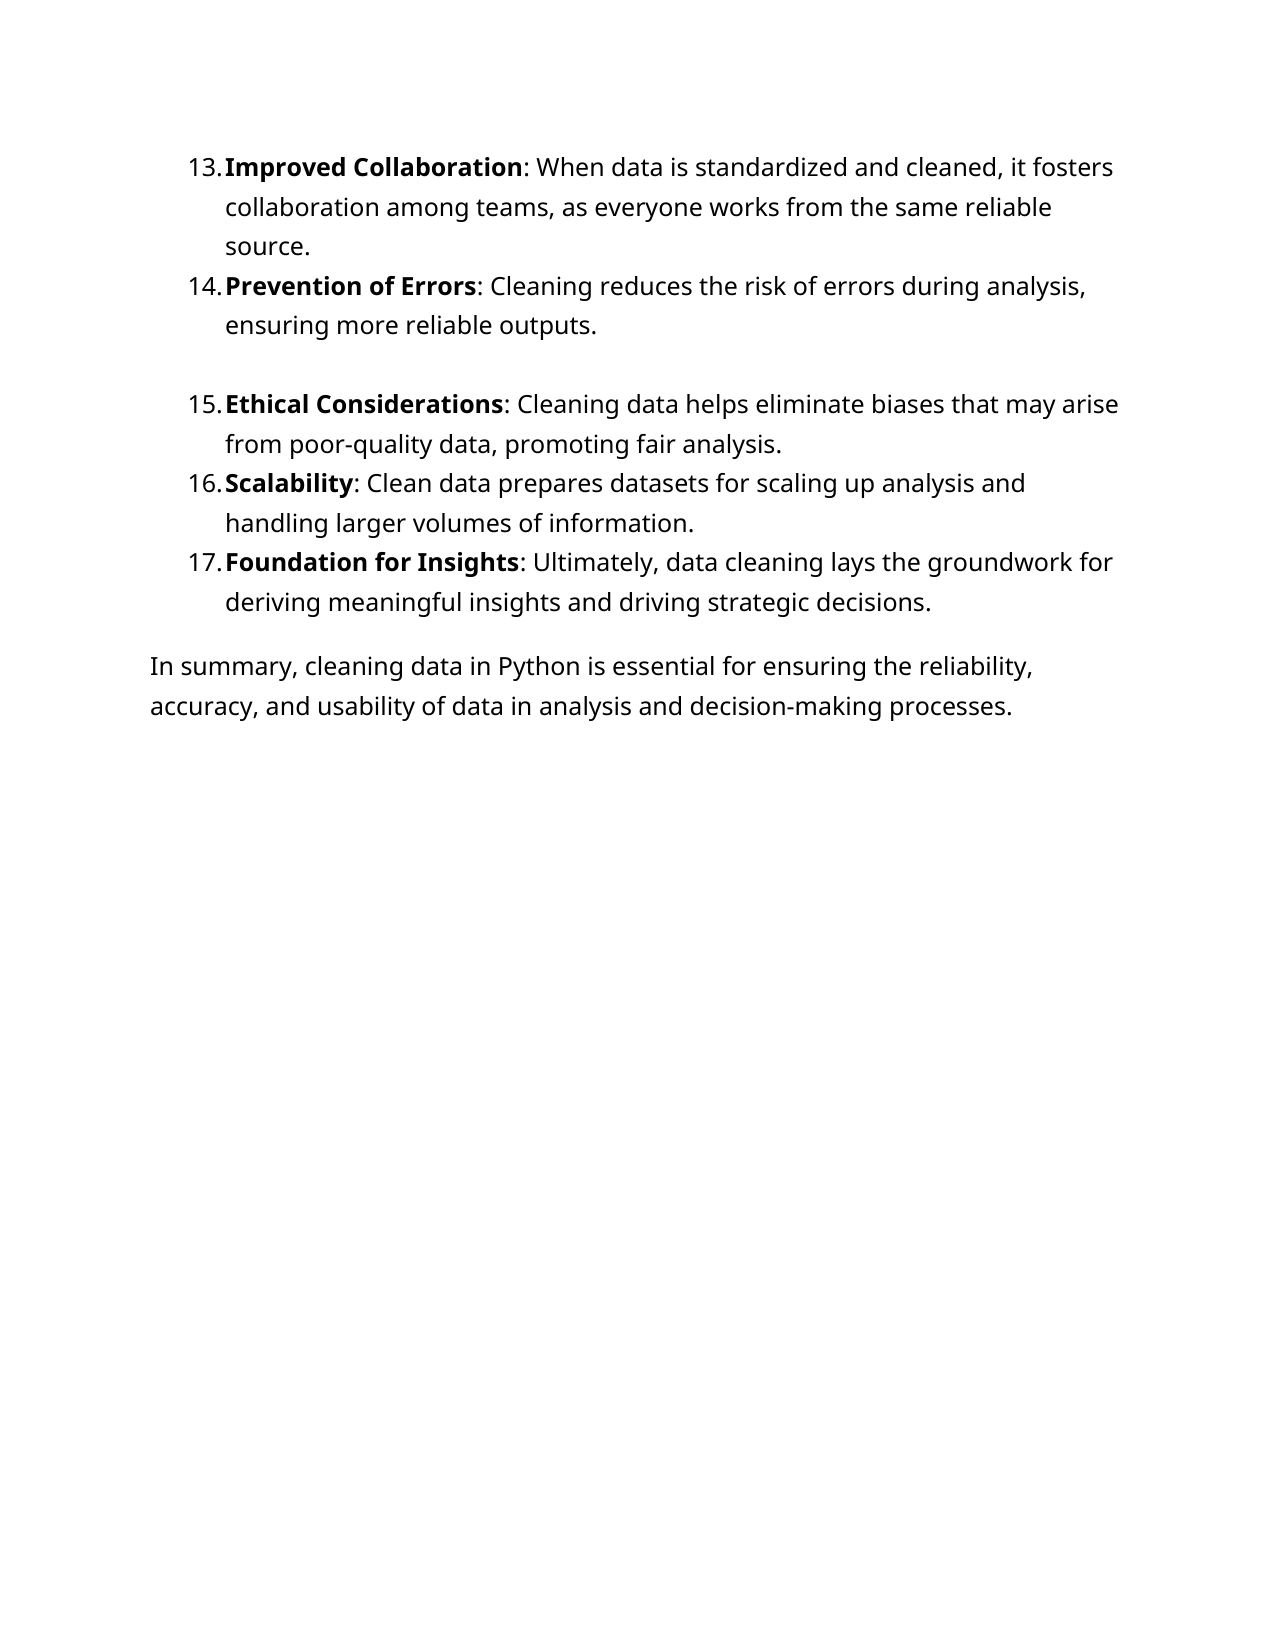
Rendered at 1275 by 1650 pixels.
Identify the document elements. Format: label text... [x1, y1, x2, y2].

list Ethical Considerations: Cleaning data helps eliminate biases that may arise from poor-quality data, promoting fair analysis. [187, 387, 1125, 460]
text In summary, cleaning data in Python is essential for ensuring the reliability, accuracy, and usability of data in analysis and decision-making processes. [150, 649, 1125, 722]
list Improved Collaboration: When data is standardized and cleaned, it fosters collaboration among teams, as everyone works from the same reliable source. [187, 150, 1125, 263]
list Foundation for Insights: Ultimately, data cleaning lays the groundwork for deriving meaningful insights and driving strategic decisions. [187, 545, 1125, 618]
list Prevention of Errors: Cleaning reduces the risk of errors during analysis, ensuring more reliable outputs. [187, 268, 1125, 342]
list Scalability: Clean data prepares datasets for scaling up analysis and handling larger volumes of information. [187, 466, 1125, 539]
